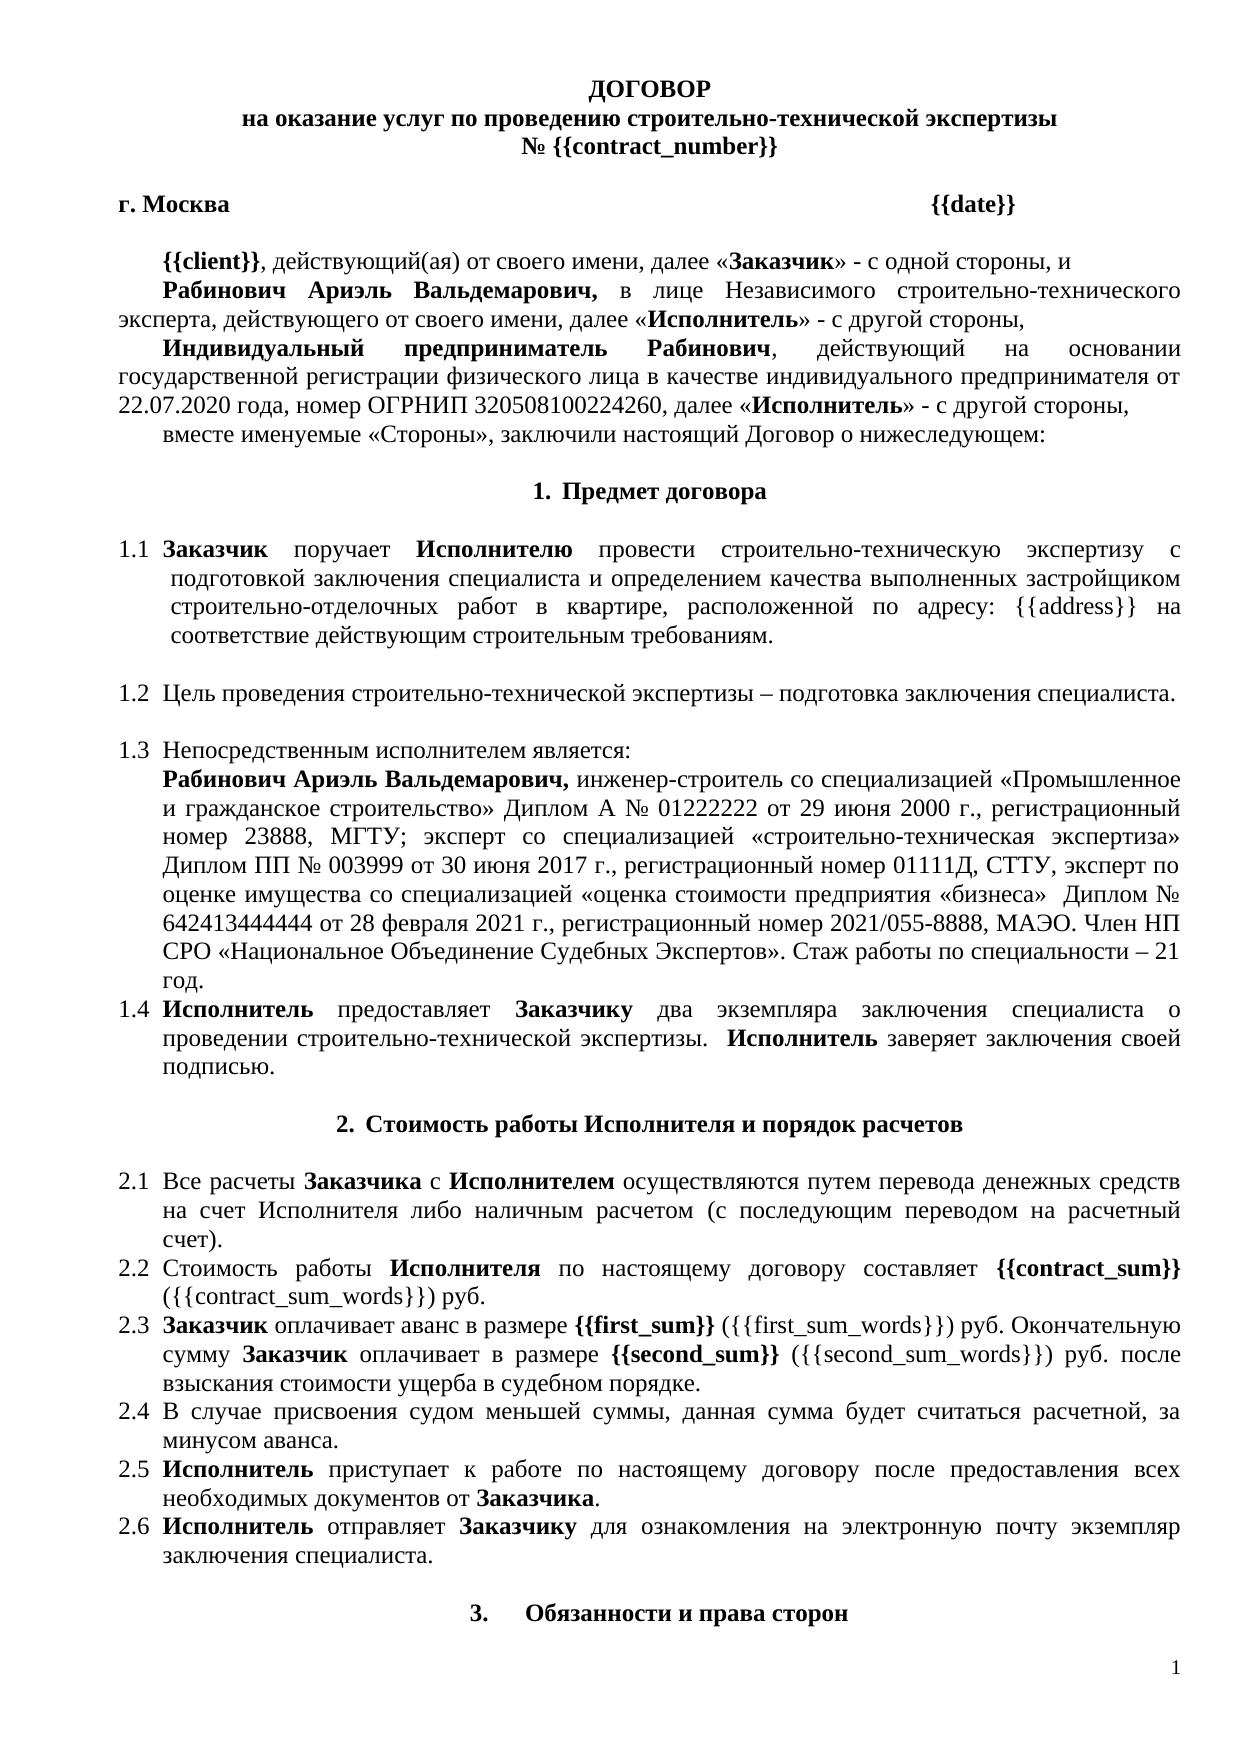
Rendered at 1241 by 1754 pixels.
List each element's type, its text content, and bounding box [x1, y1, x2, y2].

text вместе именуемые «Стороны», заключили настоящий Договор о нижеследующем: [118, 419, 1181, 448]
text Рабинович Ариэль Вальдемарович, в лице Независимого строительно-технического эксперта, действующего от своего имени, далее «Исполнитель» - с другой стороны, [118, 275, 1181, 333]
text 1.2 Цель проведения строительно-технической экспертизы – подготовка заключения специалиста. [118, 678, 1181, 706]
list Стоимость работы Исполнителя и порядок расчетов [118, 1109, 1181, 1138]
list Непосредственным исполнителем является: [118, 735, 1181, 764]
text г. Москва {{date}} [118, 189, 1181, 218]
list Стоимость работы Исполнителя по настоящему договору составляет {{contract_sum}} ({{contract_sum_words}}) руб. [118, 1253, 1181, 1310]
list Исполнитель отправляет Заказчику для ознакомления на электронную почту экземпляр заключения специалиста. [118, 1511, 1181, 1569]
list В случае присвоения судом меньшей суммы, данная сумма будет считаться расчетной, за минусом аванса. [118, 1396, 1181, 1454]
text Индивидуальный предприниматель Рабинович, действующий на основании государственной регистрации физического лица в качестве индивидуального предпринимателя от 22.07.2020 года, номер ОГРНИП 320508100224260, далее «Исполнитель» - с другой стороны, [118, 333, 1181, 419]
text № {{contract_number}} [118, 131, 1181, 160]
text на оказание услуг по проведению строительно-технической экспертизы [118, 103, 1181, 131]
list Обязанности и права сторон [137, 1598, 1181, 1626]
list Исполнитель приступает к работе по настоящему договору после предоставления всех необходимых документов от Заказчика. [118, 1454, 1181, 1511]
list Предмет договора [118, 476, 1181, 505]
list Исполнитель предоставляет Заказчику два экземпляра заключения специалиста о проведении строительно-технической экспертизы. Исполнитель заверяет заключения своей подписью. [118, 994, 1181, 1080]
list Все расчеты Заказчика с Исполнителем осуществляются путем перевода денежных средств на счет Исполнителя либо наличным расчетом (с последующим переводом на расчетный счет). [118, 1166, 1181, 1253]
text Рабинович Ариэль Вальдемарович, инженер-строитель со специализацией «Промышленное и гражданское строительство» Диплом А № 01222222 от 29 июня 2000 г., регистрационный номер 23888, МГТУ; эксперт со специализацией «строительно-техническая экспертиза» Диплом ПП № 003999 от 30 июня 2017 г., регистрационный номер 01111Д, СТТУ, эксперт по оценке имущества со специализацией «оценка стоимости предприятия «бизнеса» Диплом № 642413444444 от 28 февраля 2021 г., регистрационный номер 2021/055-8888, МАЭО. Член НП СРО «Национальное Объединение Судебных Экспертов». Стаж работы по специальности – 21 год. [162, 764, 1181, 994]
list Заказчик поручает Исполнителю провести строительно-техническую экспертизу с подготовкой заключения специалиста и определением качества выполненных застройщиком строительно-отделочных работ в квартире, расположенной по адресу: {{address}} на соответствие действующим строительным требованиям. [118, 534, 1181, 649]
list Заказчик оплачивает аванс в размере {{first_sum}} ({{first_sum_words}}) руб. Окончательную сумму Заказчик оплачивает в размере {{second_sum}} ({{second_sum_words}}) руб. после взыскания стоимости ущерба в судебном порядке. [118, 1310, 1181, 1396]
text ДОГОВОР [118, 74, 1181, 103]
text {{client}}, действующий(ая) от своего имени, далее «Заказчик» - с одной стороны, и [118, 246, 1181, 275]
